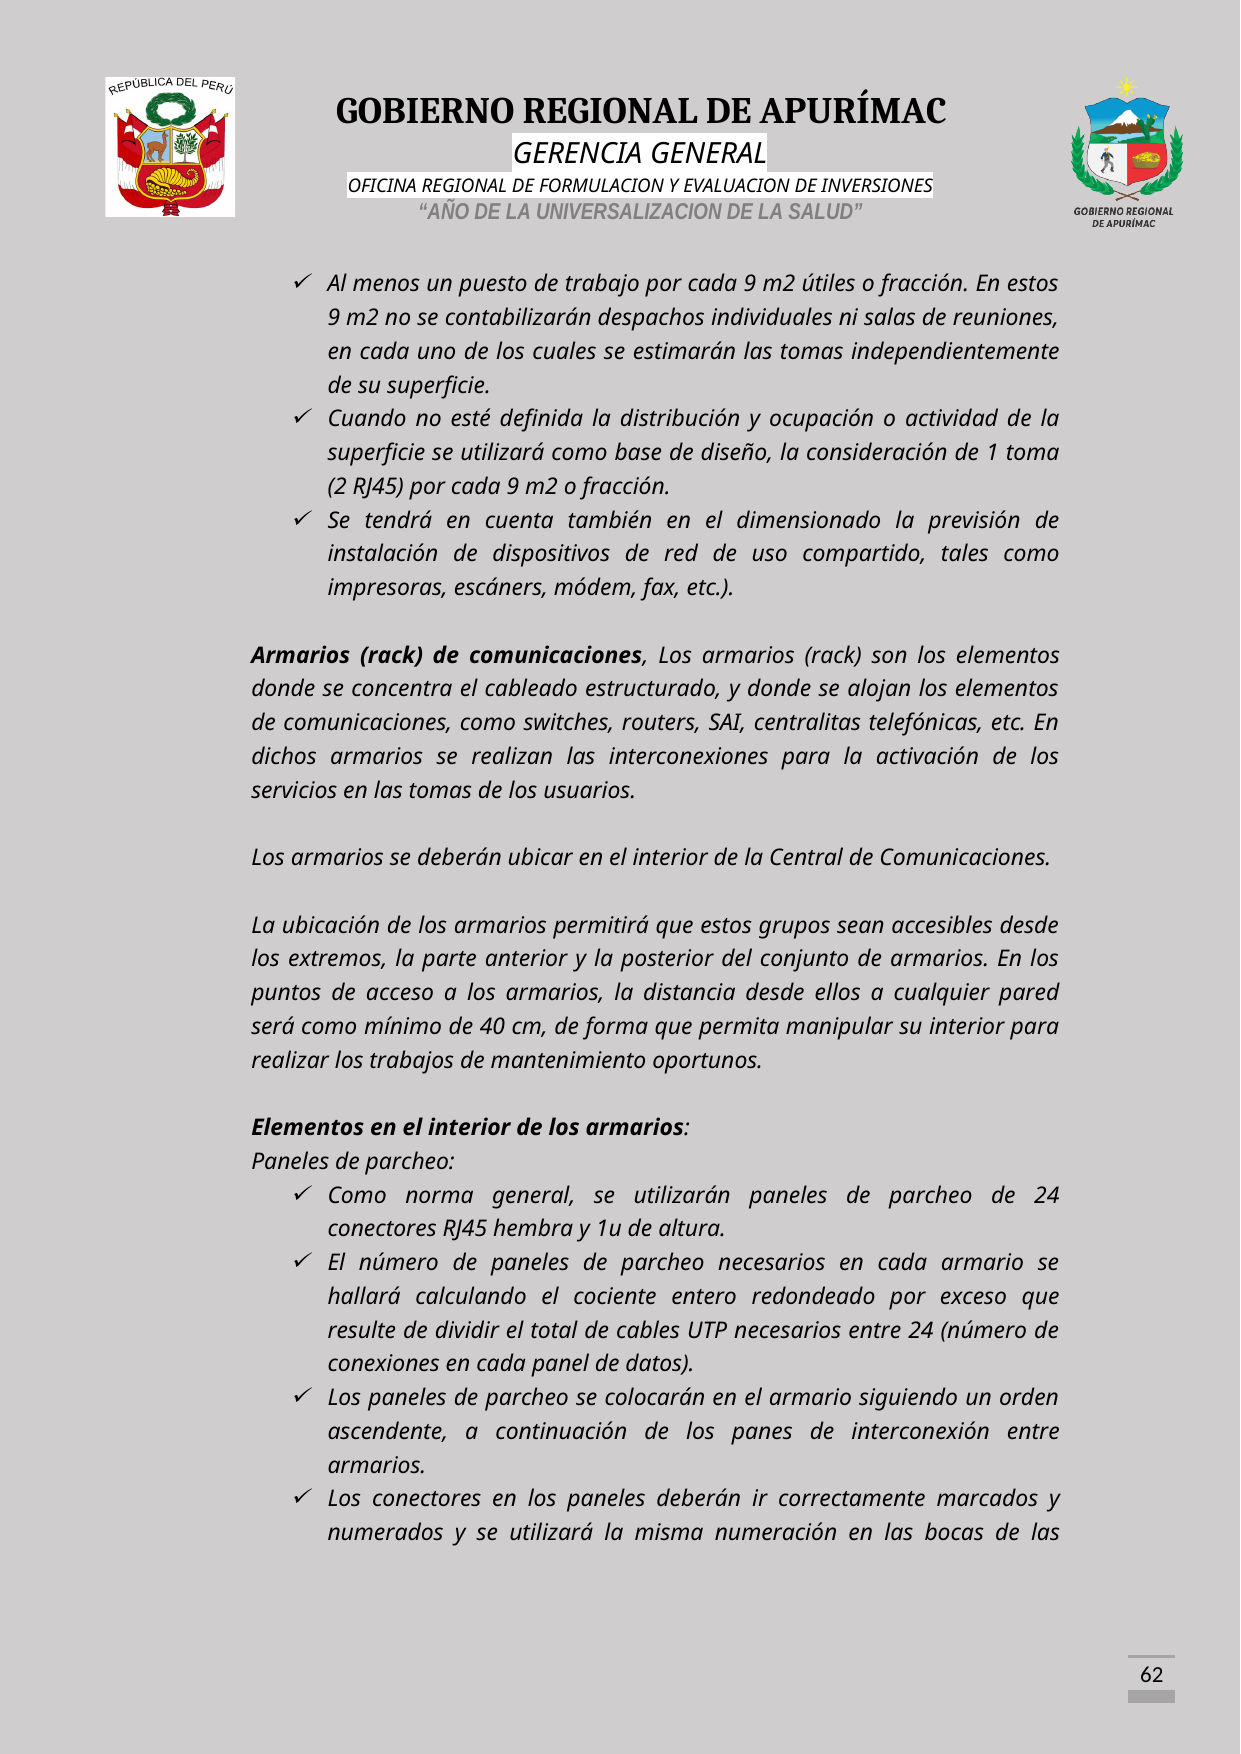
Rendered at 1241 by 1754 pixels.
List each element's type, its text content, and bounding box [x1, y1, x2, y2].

list Los armarios se deberán ubicar en el interior de la Central de Comunicaciones. [251, 841, 1063, 872]
picture [105, 77, 236, 217]
list Como norma general, se utilizarán paneles de parcheo de 24 conectores RJ45 hembra y 1u de altura. [290, 1179, 1063, 1244]
list Cuando no esté definida la distribución y ocupación o actividad de la superficie se utilizará como base de diseño, la consideración de 1 toma (2 RJ45) por cada 9 m2 o fracción. [290, 402, 1063, 501]
list Elementos en el interior de los armarios: [251, 1111, 1063, 1142]
list Los paneles de parcheo se colocarán en el armario siguiendo un orden ascendente, a continuación de los panes de interconexión entre armarios. [290, 1381, 1063, 1480]
list La ubicación de los armarios permitirá que estos grupos sean accesibles desde los extremos, la parte anterior y la posterior del conjunto de armarios. En los puntos de acceso a los armarios, la distancia desde ellos a cualquier pared será como mínimo de 40 cm, de forma que permita manipular su interior para realizar los trabajos de mantenimiento oportunos. [251, 909, 1063, 1075]
list El número de paneles de parcheo necesarios en cada armario se hallará calculando el cociente entero redondeado por exceso que resulte de dividir el total de cables UTP necesarios entre 24 (número de conexiones en cada panel de datos). [290, 1246, 1063, 1379]
list Al menos un puesto de trabajo por cada 9 m2 útiles o fracción. En estos 9 m2 no se contabilizarán despachos individuales ni salas de reuniones, en cada uno de los cuales se estimarán las tomas independientemente de su superficie. [290, 267, 1063, 400]
list Paneles de parcheo: [251, 1145, 1063, 1176]
list Armarios (rack) de comunicaciones, Los armarios (rack) son los elementos donde se concentra el cableado estructurado, y donde se alojan los elementos de comunicaciones, como switches, routers, SAI, centralitas telefónicas, etc. En dichos armarios se realizan las interconexiones para la activación de los servicios en las tomas de los usuarios. [251, 639, 1063, 805]
picture [1070, 75, 1184, 227]
list Se tendrá en cuenta también en el dimensionado la previsión de instalación de dispositivos de red de uso compartido, tales como impresoras, escáners, módem, fax, etc.). [290, 504, 1063, 602]
